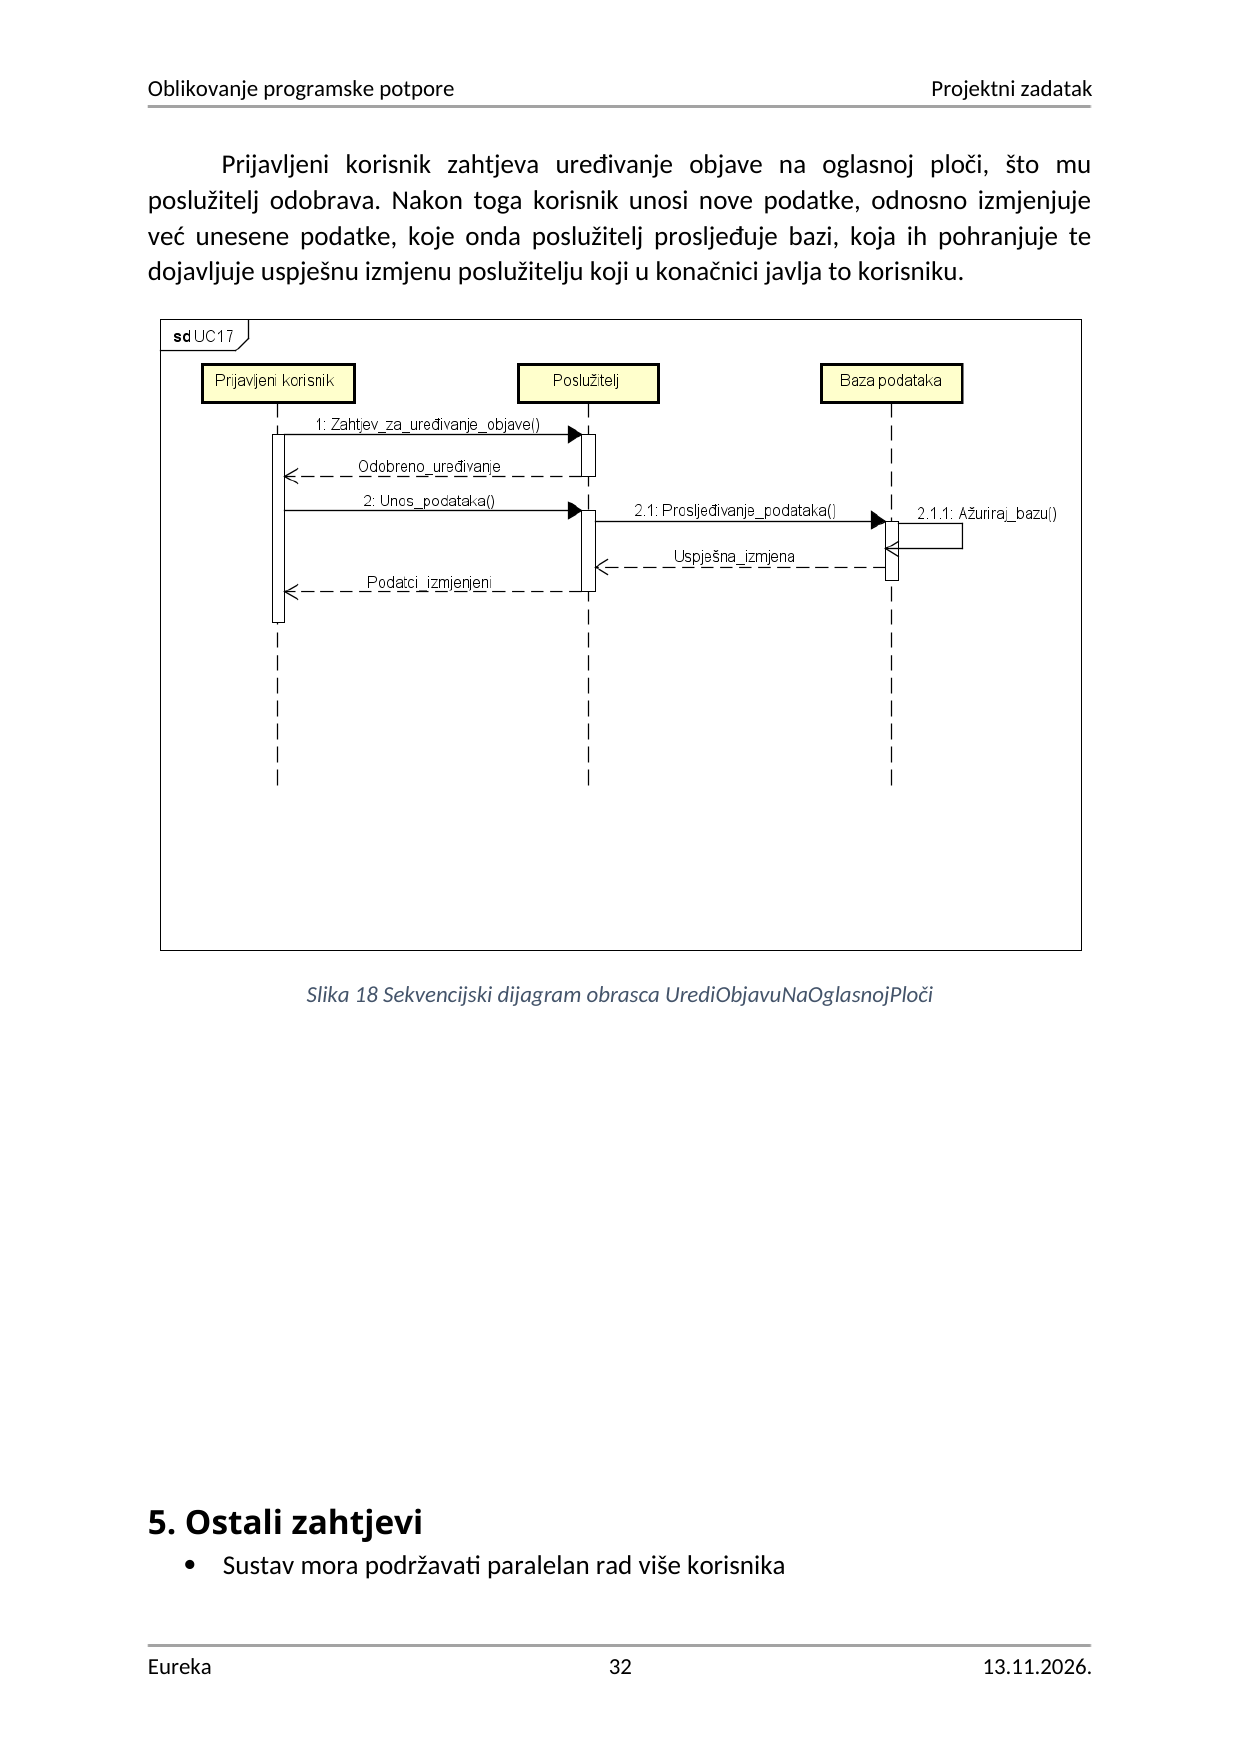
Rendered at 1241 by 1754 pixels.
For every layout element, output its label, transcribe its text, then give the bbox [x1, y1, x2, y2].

text Slika 18 Sekvencijski dijagram obrasca UrediObjavuNaOglasnojPloči [148, 980, 1093, 1008]
text Prijavljeni korisnik zahtjeva uređivanje objave na oglasnoj ploči, što mu poslužitelj odobrava. Nakon toga korisnik unosi nove podatke, odnosno izmjenjuje već unesene podatke, koje onda poslužitelj prosljeđuje bazi, koja ih pohranjuje te dojavljuje uspješnu izmjenu poslužitelju koji u konačnici javlja to korisniku. [148, 148, 1093, 287]
list Sustav mora podržavati paralelan rad više korisnika [185, 1548, 1093, 1581]
picture [147, 306, 1093, 962]
subtitle 5. Ostali zahtjevi [148, 1499, 1093, 1544]
